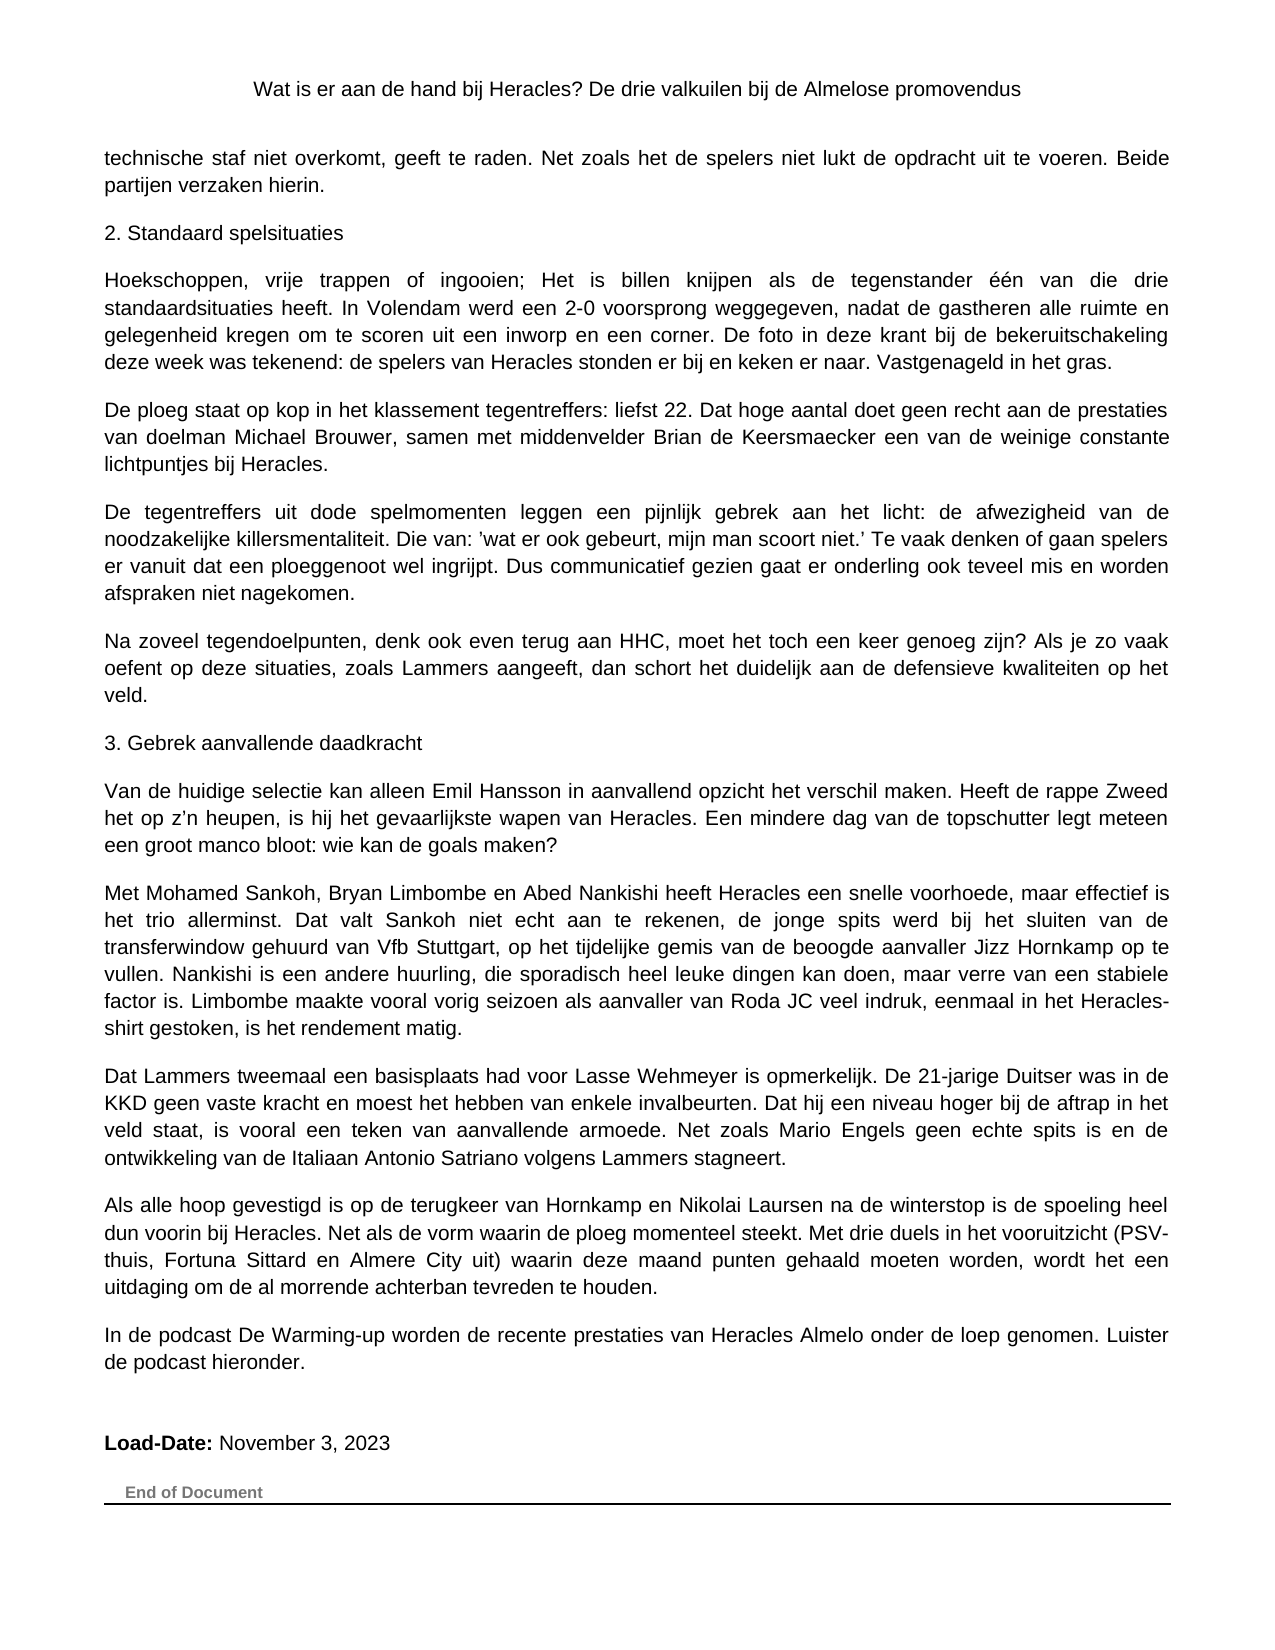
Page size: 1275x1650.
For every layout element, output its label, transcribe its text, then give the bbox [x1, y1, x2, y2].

text De tegentreffers uit dode spelmomenten leggen een pijnlijk gebrek aan het licht: de afwezigheid van de noodzakelijke killersmentaliteit. Die van: ’wat er ook gebeurt, mijn man scoort niet.’ Te vaak denken of gaan spelers er vanuit dat een ploeggenoot wel ingrijpt. Dus communicatief gezien gaat er onderling ook teveel mis en worden afspraken niet nagekomen. [104, 496, 1171, 605]
text End of Document [125, 1483, 1171, 1502]
text Van de huidige selectie kan alleen Emil Hansson in aanvallend opzicht het verschil maken. Heeft de rappe Zweed het op z’n heupen, is hij het gevaarlijkste wapen van Heracles. Een mindere dag van de topschutter legt meteen een groot manco bloot: wie kan de goals maken? [104, 776, 1171, 857]
text Hoekschoppen, vrije trappen of ingooien; Het is billen knijpen als de tegenstander één van die drie standaardsituaties heeft. In Volendam werd een 2-0 voorsprong weggegeven, nadat de gastheren alle ruimte en gelegenheid kregen om te scoren uit een inworp en een corner. De foto in deze krant bij de bekeruitschakeling deze week was tekenend: de spelers van Heracles stonden er bij en keken er naar. Vastgenageld in het gras. [104, 265, 1171, 373]
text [104, 142, 1171, 196]
text Met Mohamed Sankoh, Bryan Limbombe en Abed Nankishi heeft Heracles een snelle voorhoede, maar effectief is het trio allerminst. Dat valt Sankoh niet echt aan te rekenen, de jonge spits werd bij het sluiten van de transferwindow gehuurd van Vfb Stuttgart, op het tijdelijke gemis van de beoogde aanvaller Jizz Hornkamp op te vullen. Nankishi is een andere huurling, die sporadisch heel leuke dingen kan doen, maar verre van een stabiele factor is. Limbombe maakte vooral vorig seizoen als aanvaller van Roda JC veel indruk, eenmaal in het Heracles-shirt gestoken, is het rendement matig. [104, 878, 1171, 1040]
text In de podcast De Warming-up worden de recente prestaties van Heracles Almelo onder de loep genomen. Luister de podcast hieronder. [104, 1319, 1171, 1373]
text De ploeg staat op kop in het klassement tegentreffers: liefst 22. Dat hoge aantal doet geen recht aan de prestaties van doelman Michael Brouwer, samen met middenvelder Brian de Keersmaecker een van de weinige constante lichtpuntjes bij Heracles. [104, 394, 1171, 476]
text Dat Lammers tweemaal een basisplaats had voor Lasse Wehmeyer is opmerkelijk. De 21-jarige Duitser was in de KKD geen vaste kracht en moest het hebben van enkele invalbeurten. Dat hij een niveau hoger bij de aftrap in het veld staat, is vooral een teken van aanvallende armoede. Net zoals Mario Engels geen echte spits is en de ontwikkeling van de Italiaan Antonio Satriano volgens Lammers stagneert. [104, 1061, 1171, 1169]
text Na zoveel tegendoelpunten, denk ook even terug aan HHC, moet het toch een keer genoeg zijn? Als je zo vaak oefent op deze situaties, zoals Lammers aangeeft, dan schort het duidelijk aan de defensieve kwaliteiten op het veld. [104, 626, 1171, 707]
text 2. Standaard spelsituaties [104, 217, 1171, 244]
text 3. Gebrek aanvallende daadkracht [104, 728, 1171, 755]
text Load-Date: November 3, 2023 [104, 1398, 1171, 1454]
text Als alle hoop gevestigd is op de terugkeer van Hornkamp en Nikolai Laursen na de winterstop is de spoeling heel dun voorin bij Heracles. Net als de vorm waarin de ploeg momenteel steekt. Met drie duels in het vooruitzicht (PSV-thuis, Fortuna Sittard en Almere City uit) waarin deze maand punten gehaald moeten worden, wordt het een uitdaging om de al morrende achterban tevreden te houden. [104, 1190, 1171, 1298]
